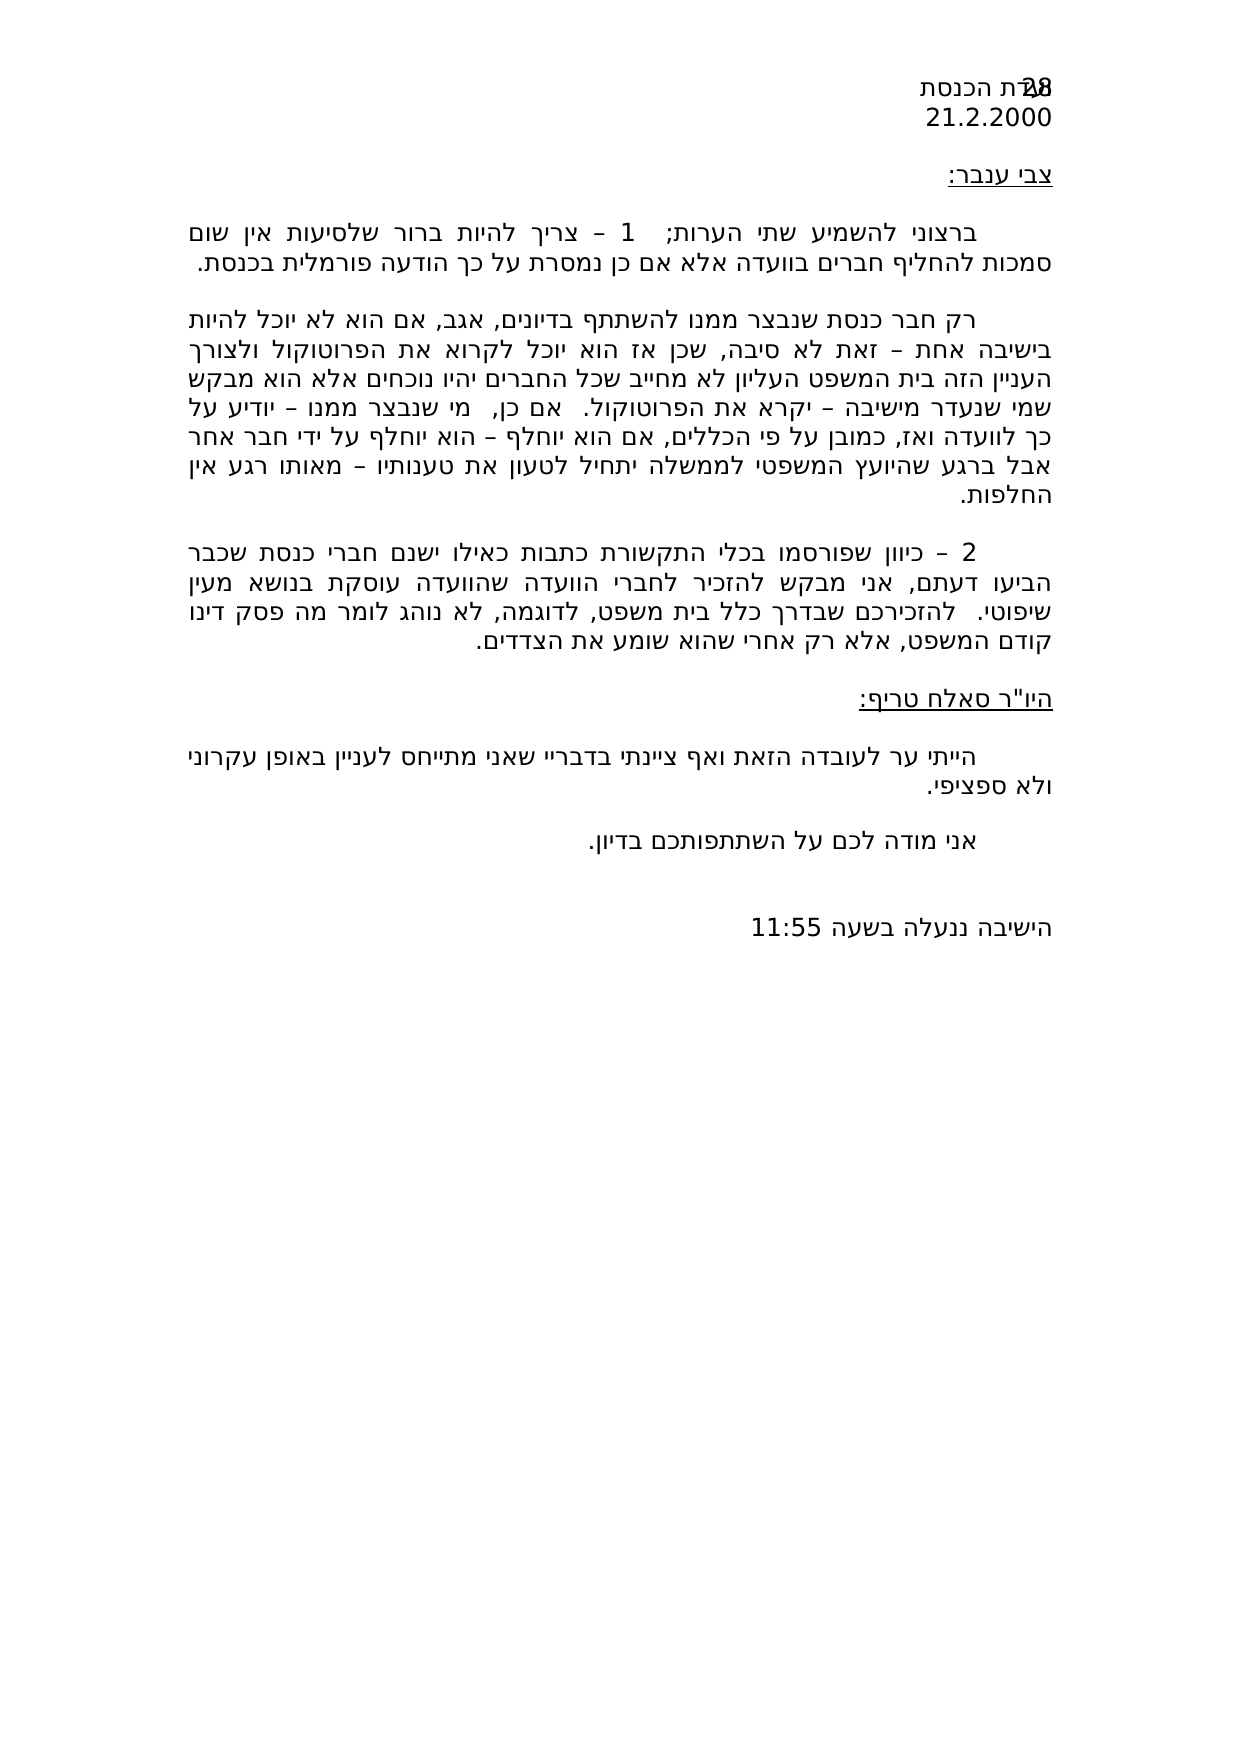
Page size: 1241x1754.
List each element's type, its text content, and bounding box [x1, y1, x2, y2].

text הישיבה ננעלה בשעה 11:55 [187, 913, 1053, 942]
text ברצוני להשמיע שתי הערות; 1 – צריך להיות ברור שלסיעות אין שום סמכות להחליף חברים בוועדה אלא אם כן נמסרת על כך הודעה פורמלית בכנסת. [187, 218, 1053, 277]
text 2 – כיוון שפורסמו בכלי התקשורת כתבות כאילו ישנם חברי כנסת שכבר הביעו דעתם, אני מבקש להזכיר לחברי הוועדה שהוועדה עוסקת בנושא מעין שיפוטי. להזכירכם שבדרך כלל בית משפט, לדוגמה, לא נוהג לומר מה פסק דינו קודם המשפט, אלא רק אחרי שהוא שומע את הצדדים. [187, 538, 1053, 655]
text רק חבר כנסת שנבצר ממנו להשתתף בדיונים, אגב, אם הוא לא יוכל להיות בישיבה אחת – זאת לא סיבה, שכן אז הוא יוכל לקרוא את הפרוטוקול ולצורך העניין הזה בית המשפט העליון לא מחייב שכל החברים יהיו נוכחים אלא הוא מבקש שמי שנעדר מישיבה – יקרא את הפרוטוקול. אם כן, מי שנבצר ממנו – יודיע על כך לוועדה ואז, כמובן על פי הכללים, אם הוא יוחלף – הוא יוחלף על ידי חבר אחר אבל ברגע שהיועץ המשפטי לממשלה יתחיל לטעון את טענותיו – מאותו רגע אין החלפות. [187, 306, 1053, 510]
text היו"ר סאלח טריף: [187, 684, 1053, 713]
text צבי ענבר: [187, 161, 1053, 190]
text הייתי ער לעובדה הזאת ואף ציינתי בדבריי שאני מתייחס לעניין באופן עקרוני ולא ספציפי. [187, 742, 1053, 800]
text אני מודה לכם על השתתפותכם בדיון. [187, 827, 1053, 856]
